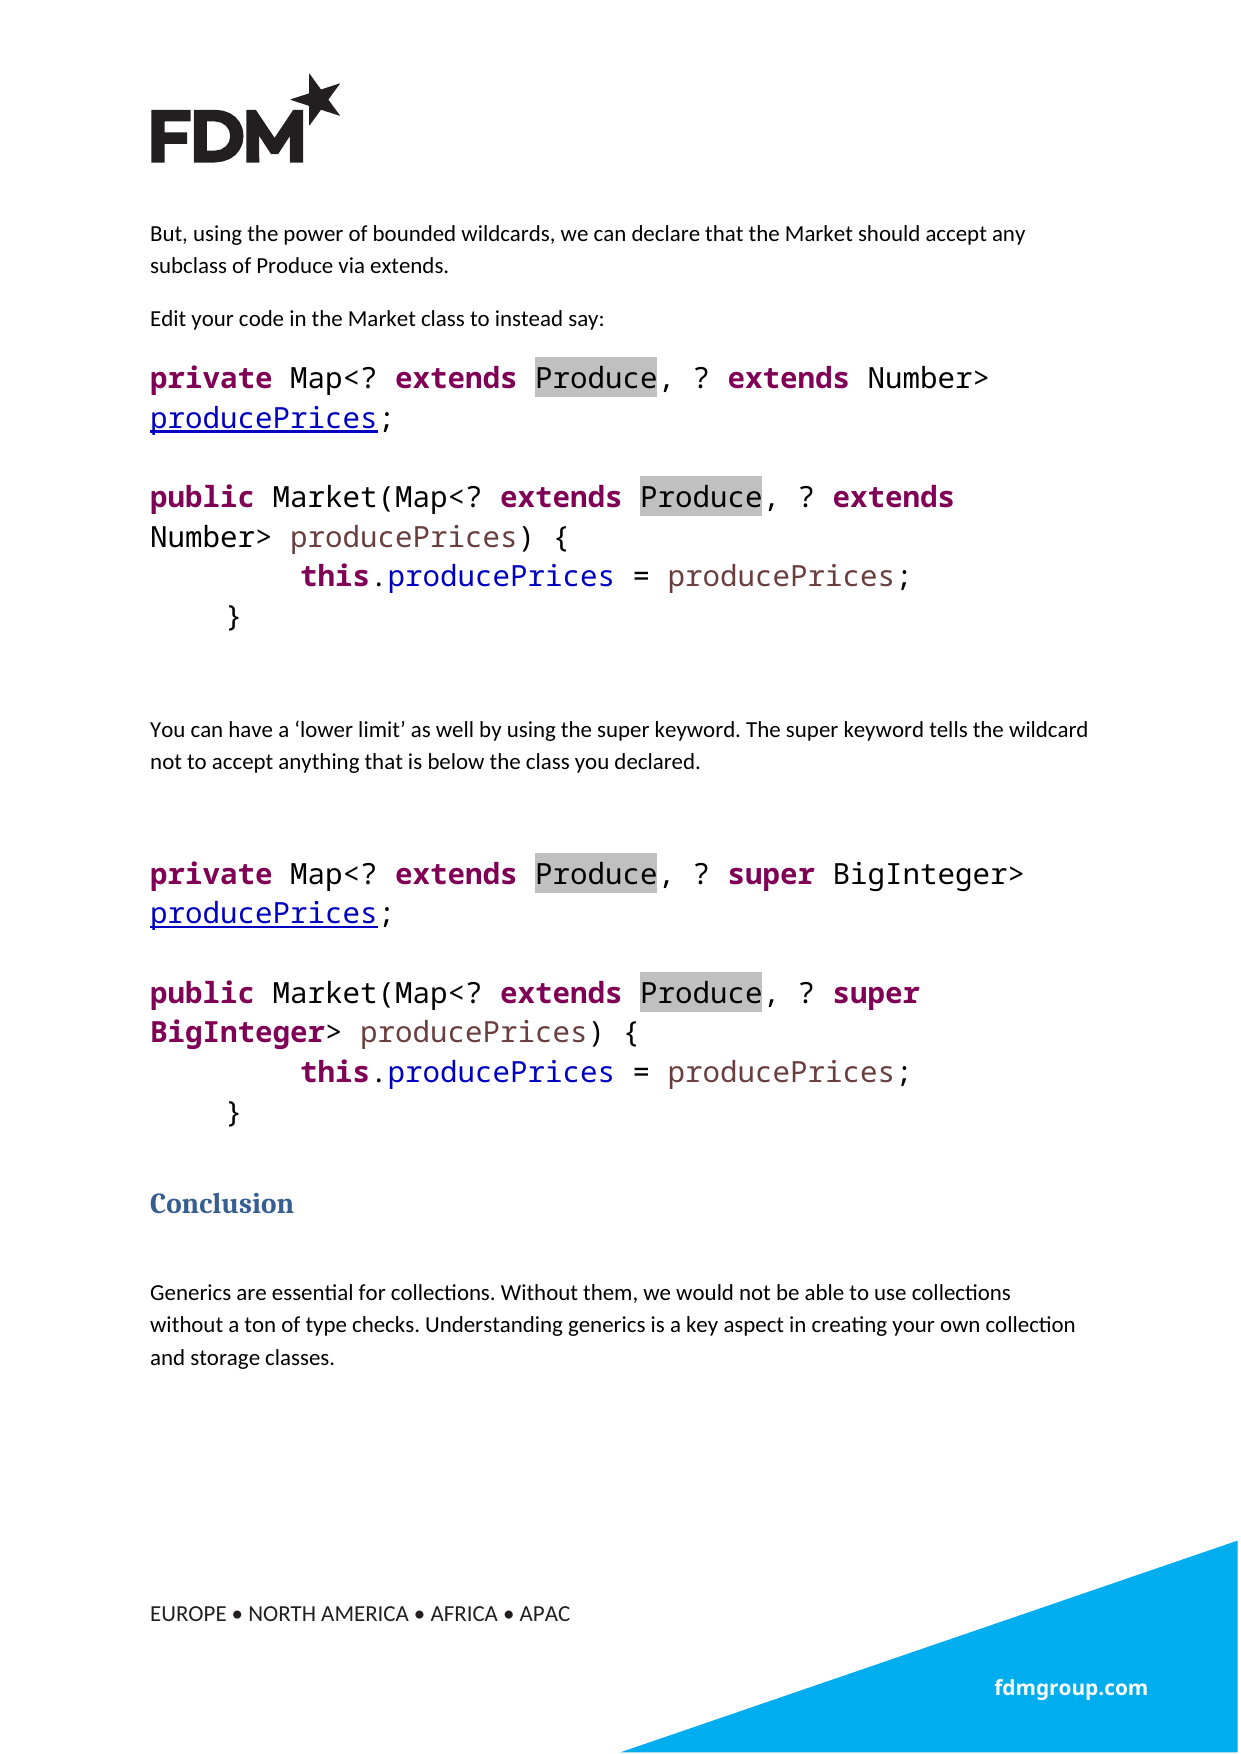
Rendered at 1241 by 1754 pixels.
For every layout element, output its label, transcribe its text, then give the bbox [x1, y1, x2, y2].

text public Market(Map<? extends Produce, ? extends Number> producePrices) { [150, 476, 1090, 556]
subtitle Conclusion [150, 1187, 1090, 1220]
text public Market(Map<? extends Produce, ? super BigInteger> producePrices) { [150, 972, 1090, 1051]
text this.producePrices = producePrices; [150, 1051, 1090, 1091]
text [150, 219, 1090, 279]
text this.producePrices = producePrices; [150, 556, 1090, 595]
text } [150, 1091, 1090, 1131]
text private Map<? extends Produce, ? extends Number> producePrices; [150, 357, 1090, 437]
text Generics are essential for collections. Without them, we would not be able to use collections without a ton of type checks. Understanding generics is a key aspect in creating your own collection and storage classes. [150, 1278, 1090, 1371]
text private Map<? extends Produce, ? super BigInteger> producePrices; [150, 853, 1090, 932]
text } [150, 595, 1090, 635]
text You can have a ‘lower limit’ as well by using the super keyword. The super keyword tells the wildcard not to accept anything that is below the class you declared. [150, 715, 1090, 775]
text Edit your code in the Market class to instead say: [150, 304, 1090, 332]
